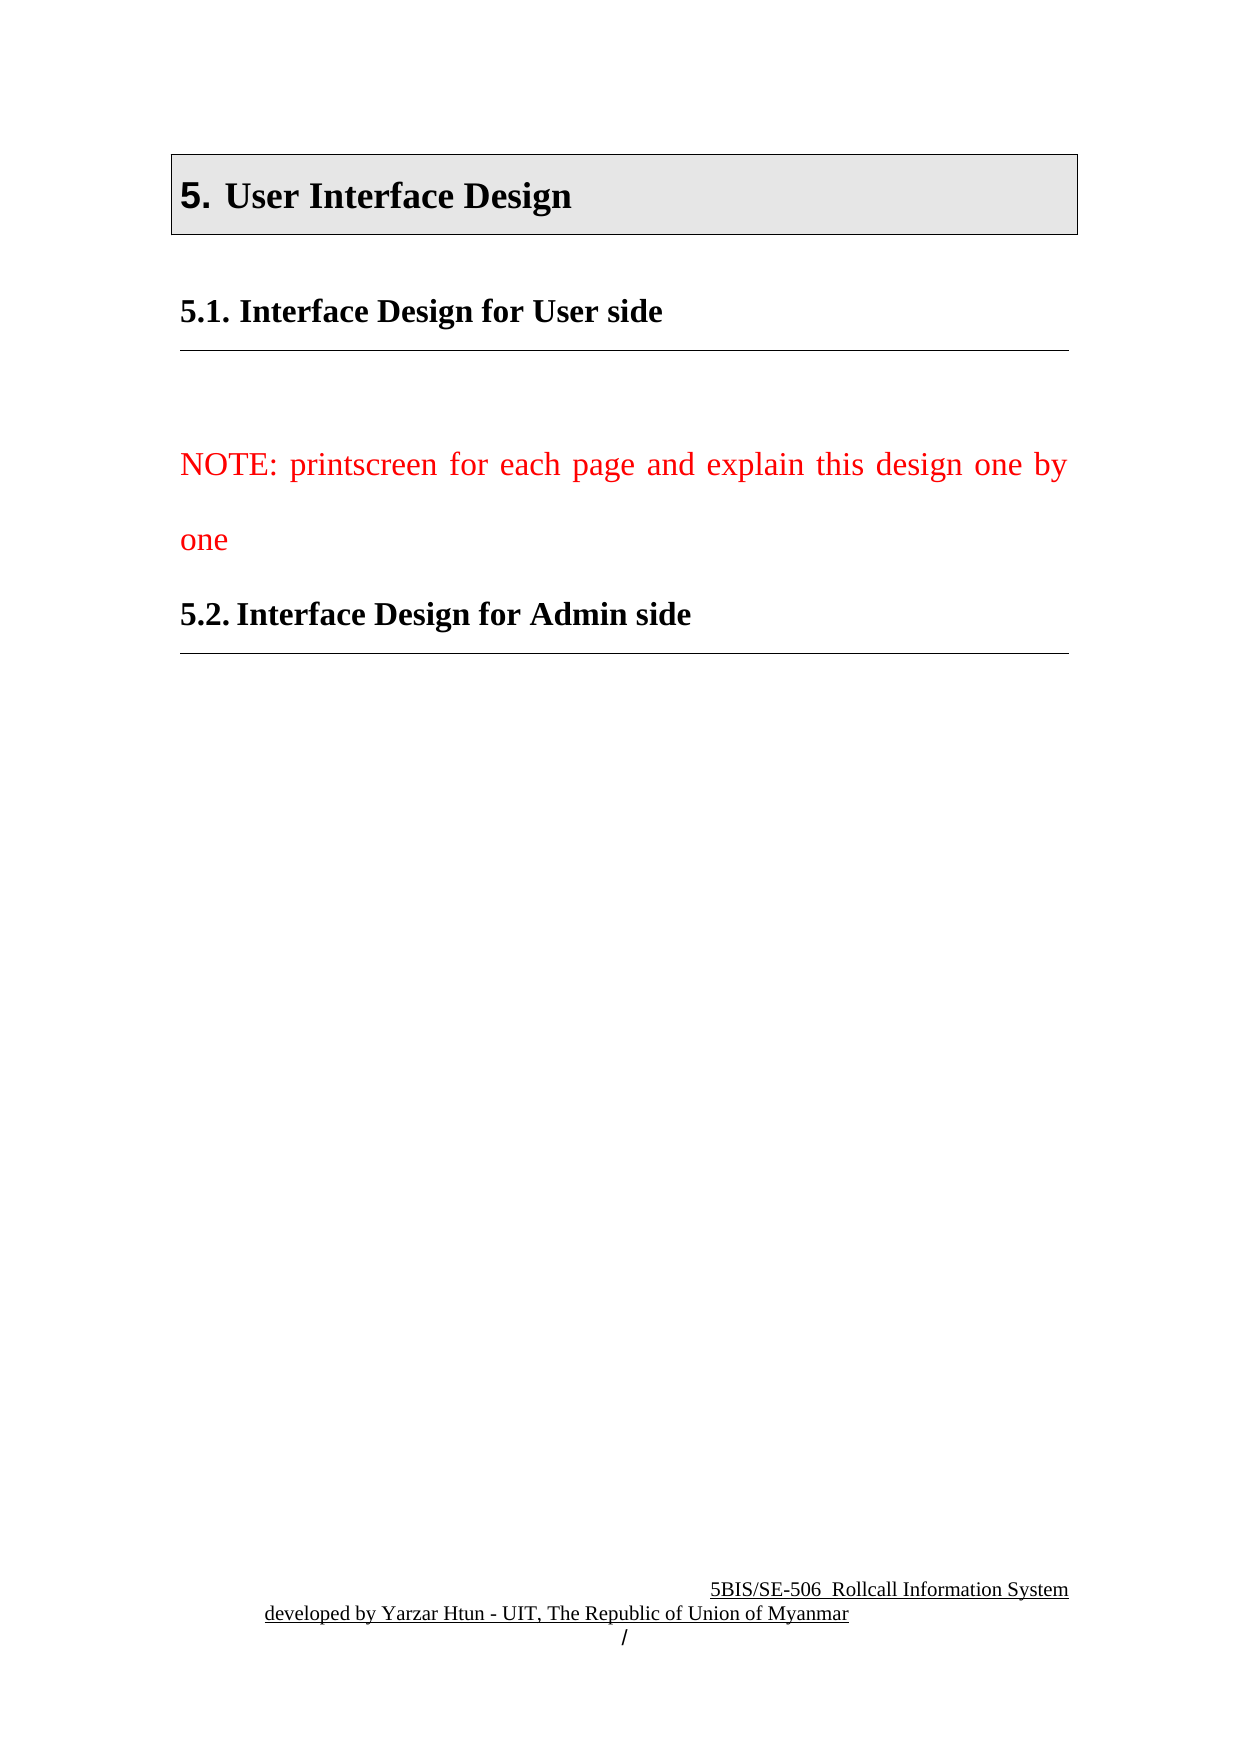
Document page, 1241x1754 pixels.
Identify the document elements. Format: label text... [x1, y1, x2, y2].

subtitle Interface Design for Admin side [180, 576, 1069, 653]
text NOTE: printscreen for each page and explain this design one by one [180, 426, 1069, 576]
subtitle User Interface Design [172, 155, 1077, 234]
subtitle Interface Design for User side [180, 273, 1069, 350]
